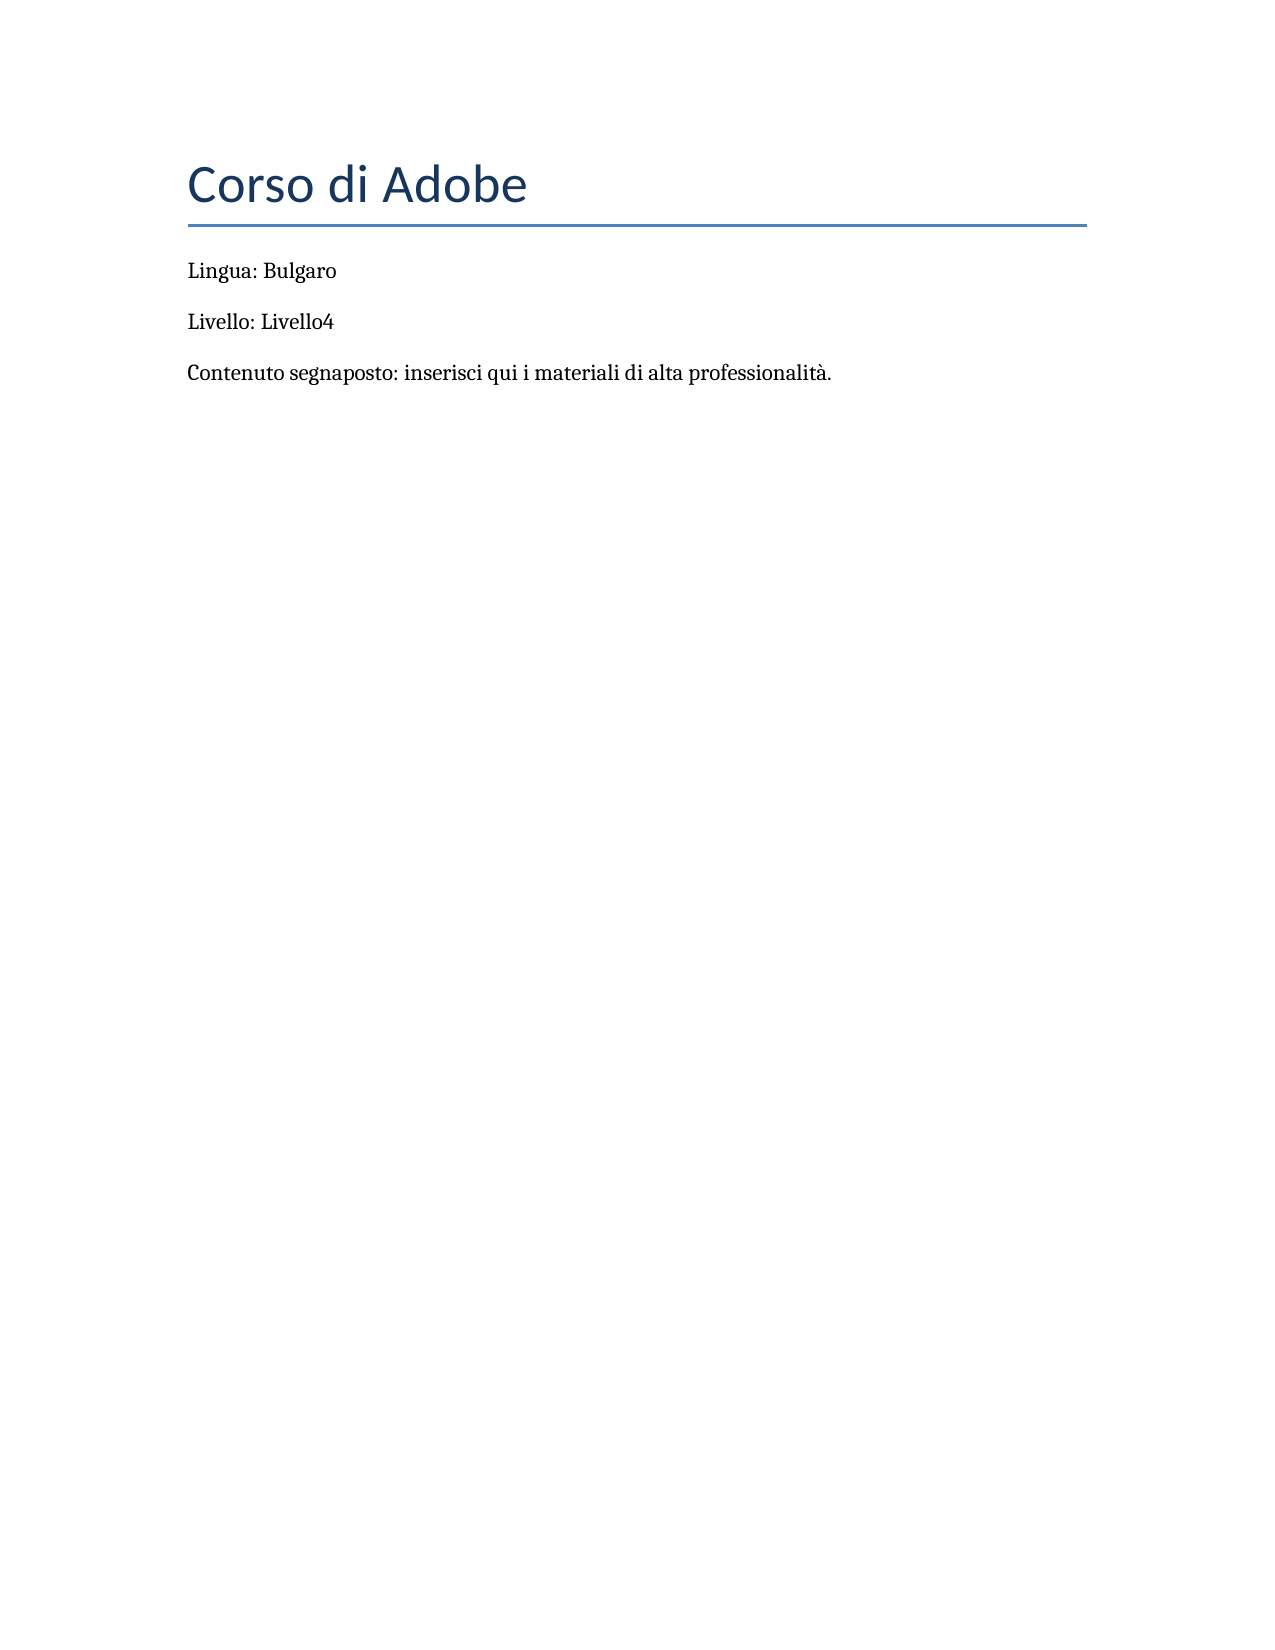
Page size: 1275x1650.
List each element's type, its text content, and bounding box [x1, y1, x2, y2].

text Contenuto segnaposto: inserisci qui i materiali di alta professionalità. [187, 360, 1087, 386]
title Corso di Adobe [187, 150, 1087, 227]
text Livello: Livello4 [187, 309, 1087, 335]
text Lingua: Bulgaro [187, 258, 1087, 284]
